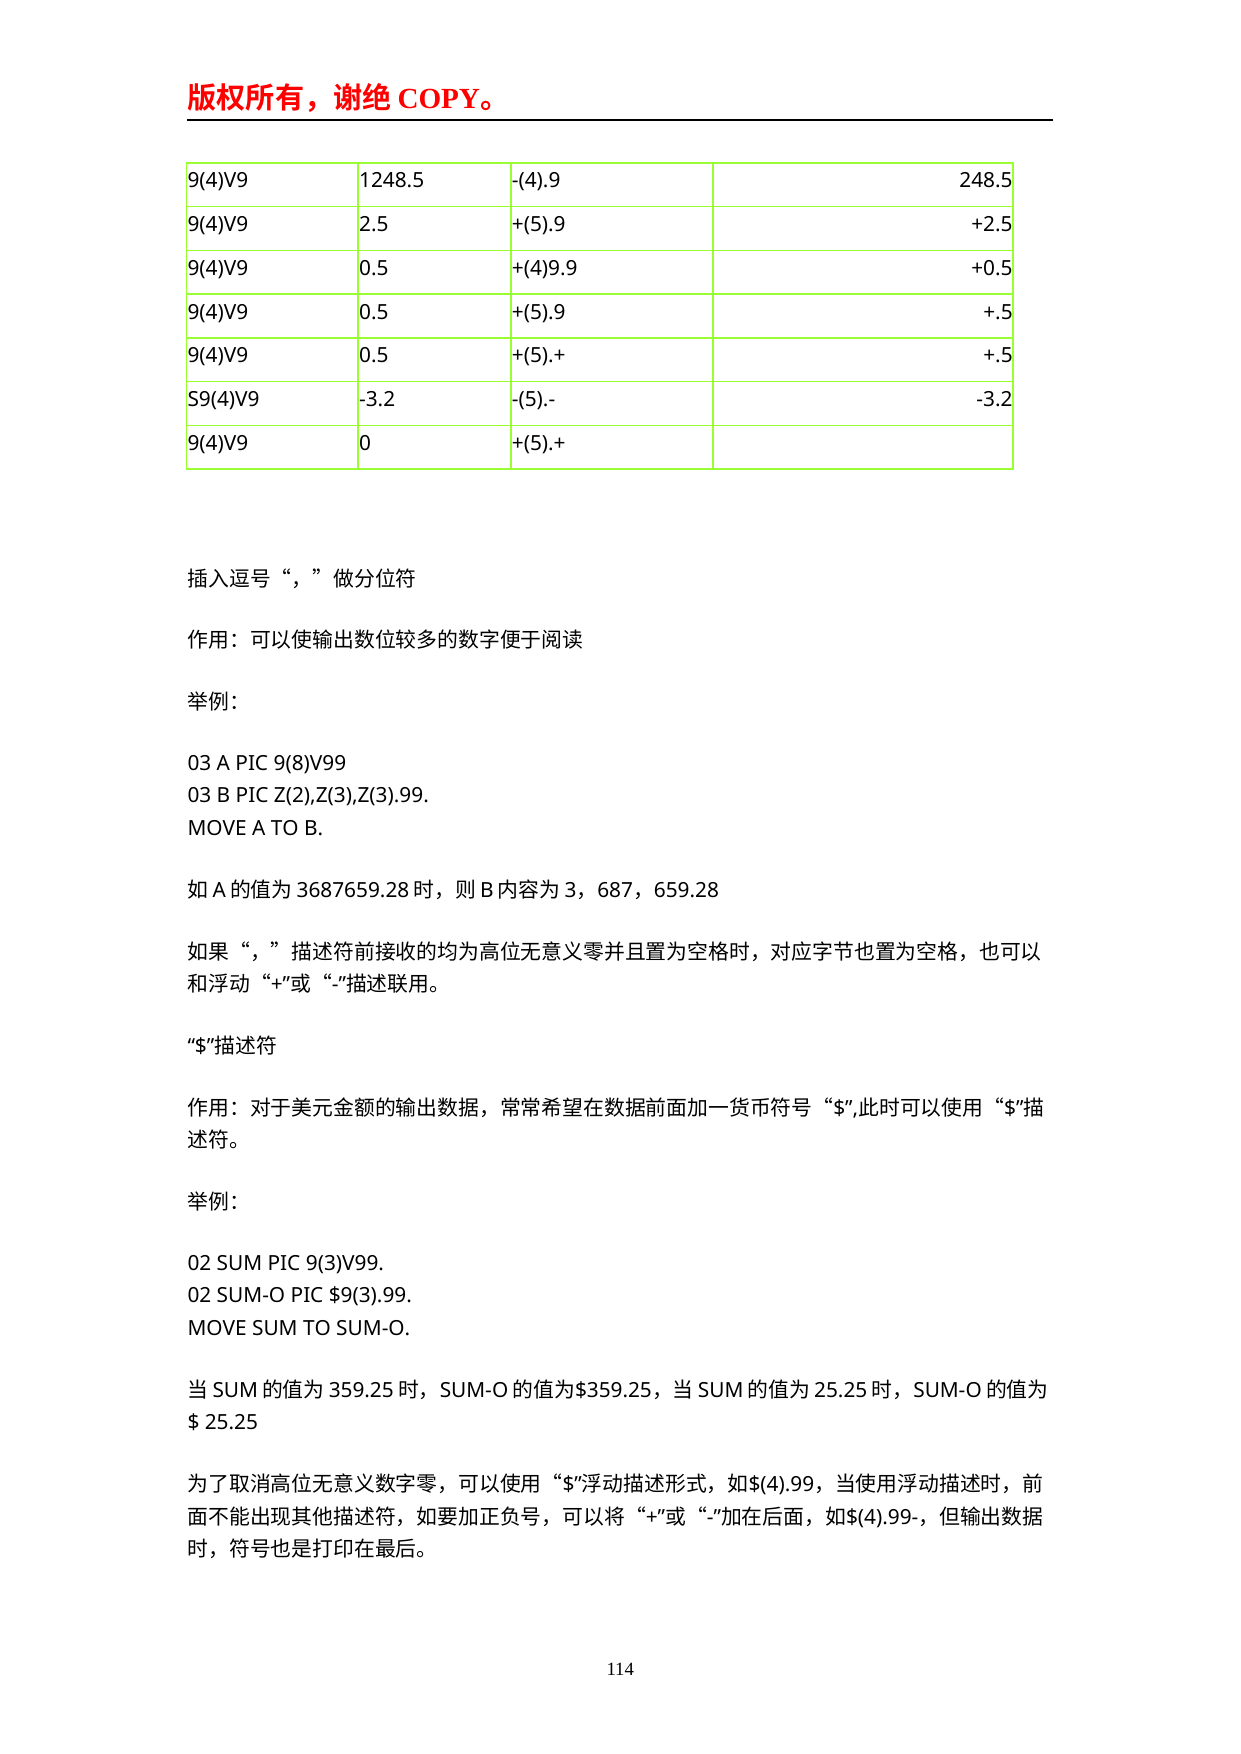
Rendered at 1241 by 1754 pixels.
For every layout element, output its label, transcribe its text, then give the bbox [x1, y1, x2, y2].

text 如果“，”描述符前接收的均为高位无意义零并且置为空格时，对应字节也置为空格，也可以和浮动“+”或“-”描述联用。 [187, 934, 1053, 999]
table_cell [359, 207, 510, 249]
text 举例： [187, 1184, 1053, 1216]
text 插入逗号“，”做分位符 [187, 561, 1053, 593]
text 当SUM的值为359.25时，SUM-O的值为$359.25，当SUM的值为25.25时，SUM-O的值为$ 25.25 [187, 1372, 1053, 1437]
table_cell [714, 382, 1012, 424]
text “$”描述符 [187, 1028, 1053, 1061]
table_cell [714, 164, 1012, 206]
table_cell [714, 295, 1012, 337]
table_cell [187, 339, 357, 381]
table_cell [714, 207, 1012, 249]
text 作用：对于美元金额的输出数据，常常希望在数据前面加一货币符号“$”,此时可以使用“$”描述符。 [187, 1090, 1053, 1155]
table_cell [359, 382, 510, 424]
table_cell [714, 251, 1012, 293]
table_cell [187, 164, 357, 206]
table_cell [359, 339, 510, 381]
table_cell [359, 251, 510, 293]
text 如A的值为3687659.28时，则B内容为3，687，659.28 [187, 872, 1053, 905]
text 作用：可以使输出数位较多的数字便于阅读 [187, 622, 1053, 655]
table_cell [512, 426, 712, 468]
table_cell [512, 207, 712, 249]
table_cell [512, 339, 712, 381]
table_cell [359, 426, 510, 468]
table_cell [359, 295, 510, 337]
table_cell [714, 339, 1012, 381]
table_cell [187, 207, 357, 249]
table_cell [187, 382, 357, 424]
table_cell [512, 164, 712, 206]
text 02 SUM PIC 9(3)V99. 02 SUM-O PIC $9(3).99. MOVE SUM TO SUM-O. [187, 1246, 1053, 1343]
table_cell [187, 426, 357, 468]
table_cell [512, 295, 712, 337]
text 举例： [187, 684, 1053, 716]
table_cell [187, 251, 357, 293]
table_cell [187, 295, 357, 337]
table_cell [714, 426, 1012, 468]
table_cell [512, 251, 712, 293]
text 为了取消高位无意义数字零，可以使用“$”浮动描述形式，如$(4).99，当使用浮动描述时，前面不能出现其他描述符，如要加正负号，可以将“+”或“-”加在后面，如$(4).99-，但输出数据时，符号也是打印在最后。 [187, 1466, 1053, 1564]
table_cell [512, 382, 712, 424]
text 03 A PIC 9(8)V99 03 B PIC Z(2),Z(3),Z(3).99. MOVE A TO B. [187, 746, 1053, 843]
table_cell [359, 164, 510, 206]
